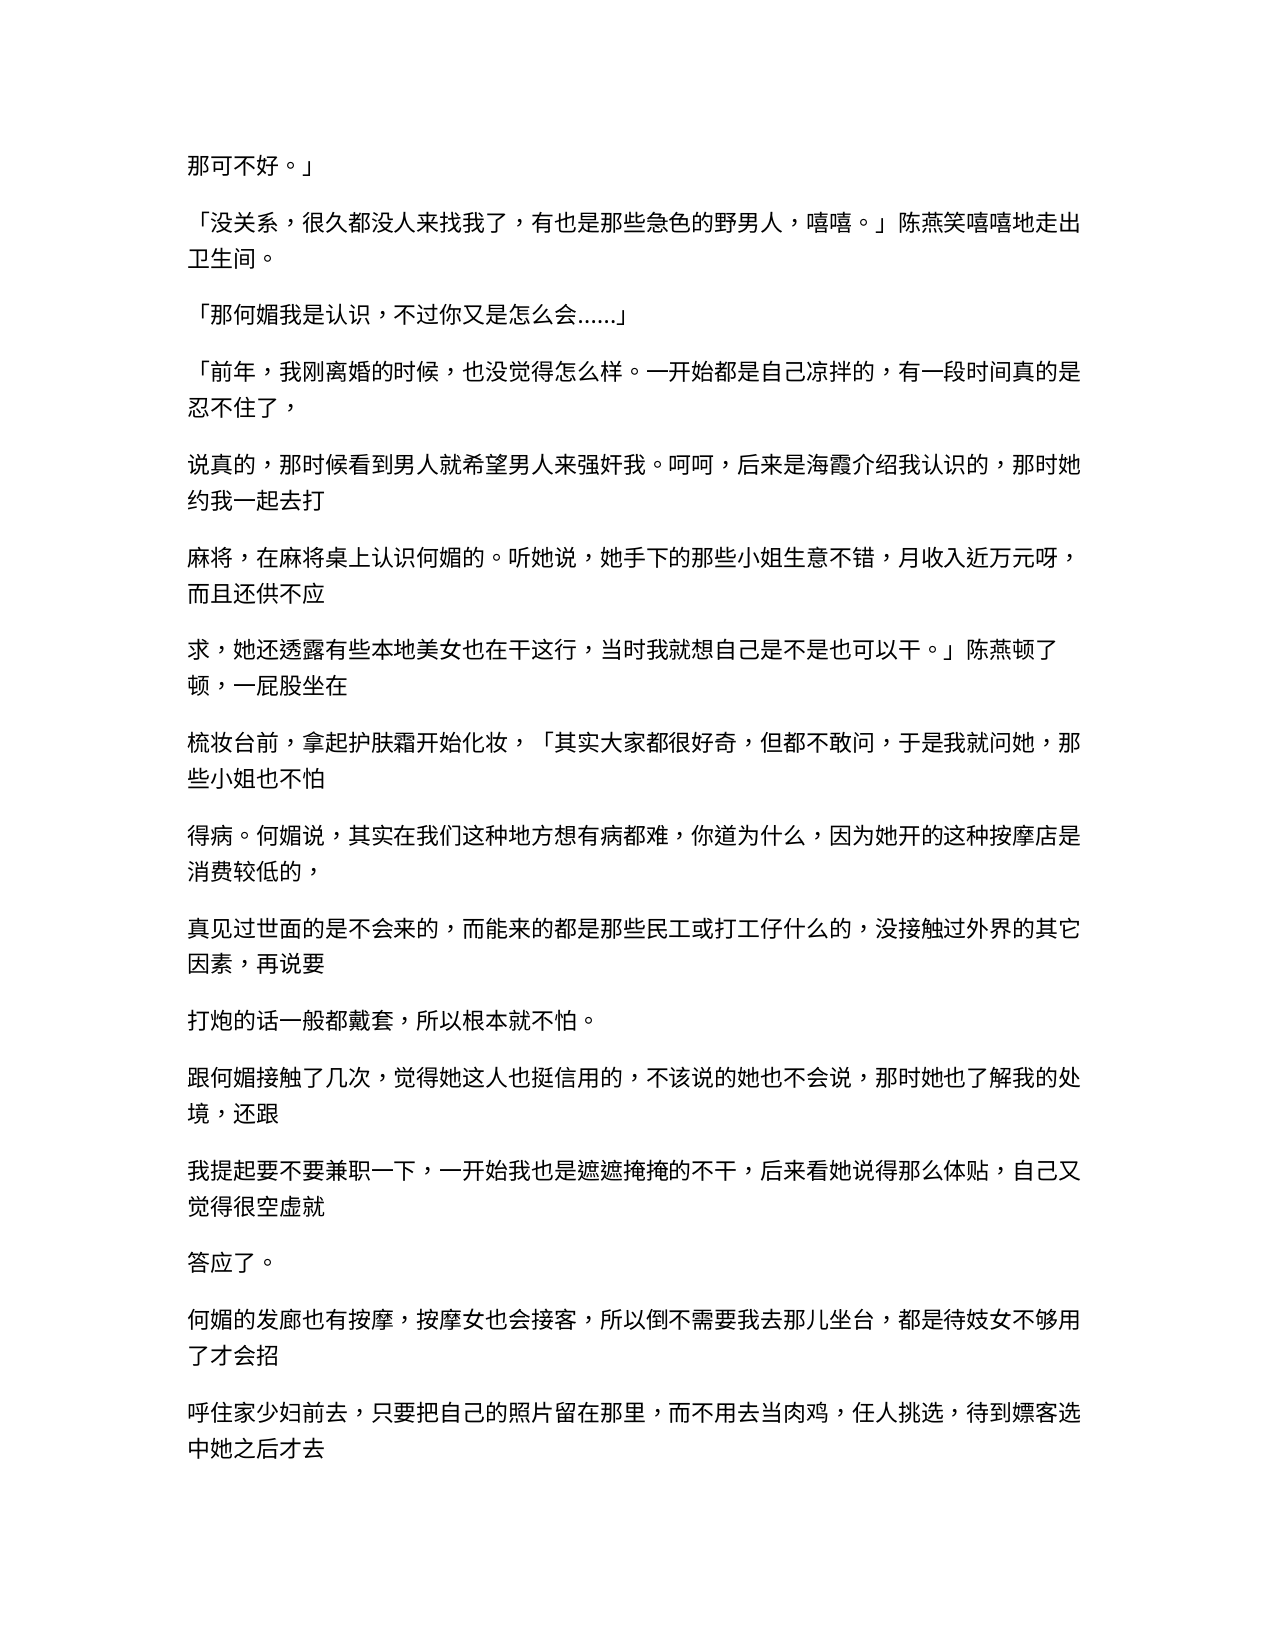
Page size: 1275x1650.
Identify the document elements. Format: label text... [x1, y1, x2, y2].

text 「前年，我刚离婚的时候，也没觉得怎么样。一开始都是自己凉拌的，有一段时间真的是忍不住了， [187, 356, 1087, 423]
text 「没关系，很久都没人来找我了，有也是那些急色的野男人，嘻嘻。」陈燕笑嘻嘻地走出卫生间。 [187, 207, 1087, 274]
text 真见过世面的是不会来的，而能来的都是那些民工或打工仔什么的，没接触过外界的其它因素，再说要 [187, 912, 1087, 980]
text 「那何媚我是认识，不过你又是怎么会……」 [187, 299, 1087, 331]
text 麻将，在麻将桌上认识何媚的。听她说，她手下的那些小姐生意不错，月收入近万元呀，而且还供不应 [187, 542, 1087, 609]
text 我提起要不要兼职一下，一开始我也是遮遮掩掩的不干，后来看她说得那么体贴，自己又觉得很空虚就 [187, 1155, 1087, 1222]
text 跟何媚接触了几次，觉得她这人也挺信用的，不该说的她也不会说，那时她也了解我的处境，还跟 [187, 1062, 1087, 1129]
text 呼住家少妇前去，只要把自己的照片留在那里，而不用去当肉鸡，任人挑选，待到嫖客选中她之后才去 [187, 1397, 1087, 1464]
text 答应了。 [187, 1247, 1087, 1279]
text 打炮的话一般都戴套，所以根本就不怕。 [187, 1005, 1087, 1036]
text 说真的，那时候看到男人就希望男人来强奸我。呵呵，后来是海霞介绍我认识的，那时她约我一起去打 [187, 449, 1087, 516]
text 梳妆台前，拿起护肤霜开始化妆，「其实大家都很好奇，但都不敢问，于是我就问她，那些小姐也不怕 [187, 727, 1087, 794]
text 那可不好。」 [187, 150, 1087, 181]
text 得病。何媚说，其实在我们这种地方想有病都难，你道为什么，因为她开的这种按摩店是消费较低的， [187, 820, 1087, 887]
text 求，她还透露有些本地美女也在干这行，当时我就想自己是不是也可以干。」陈燕顿了顿，一屁股坐在 [187, 634, 1087, 702]
text 何媚的发廊也有按摩，按摩女也会接客，所以倒不需要我去那儿坐台，都是待妓女不够用了才会招 [187, 1304, 1087, 1371]
